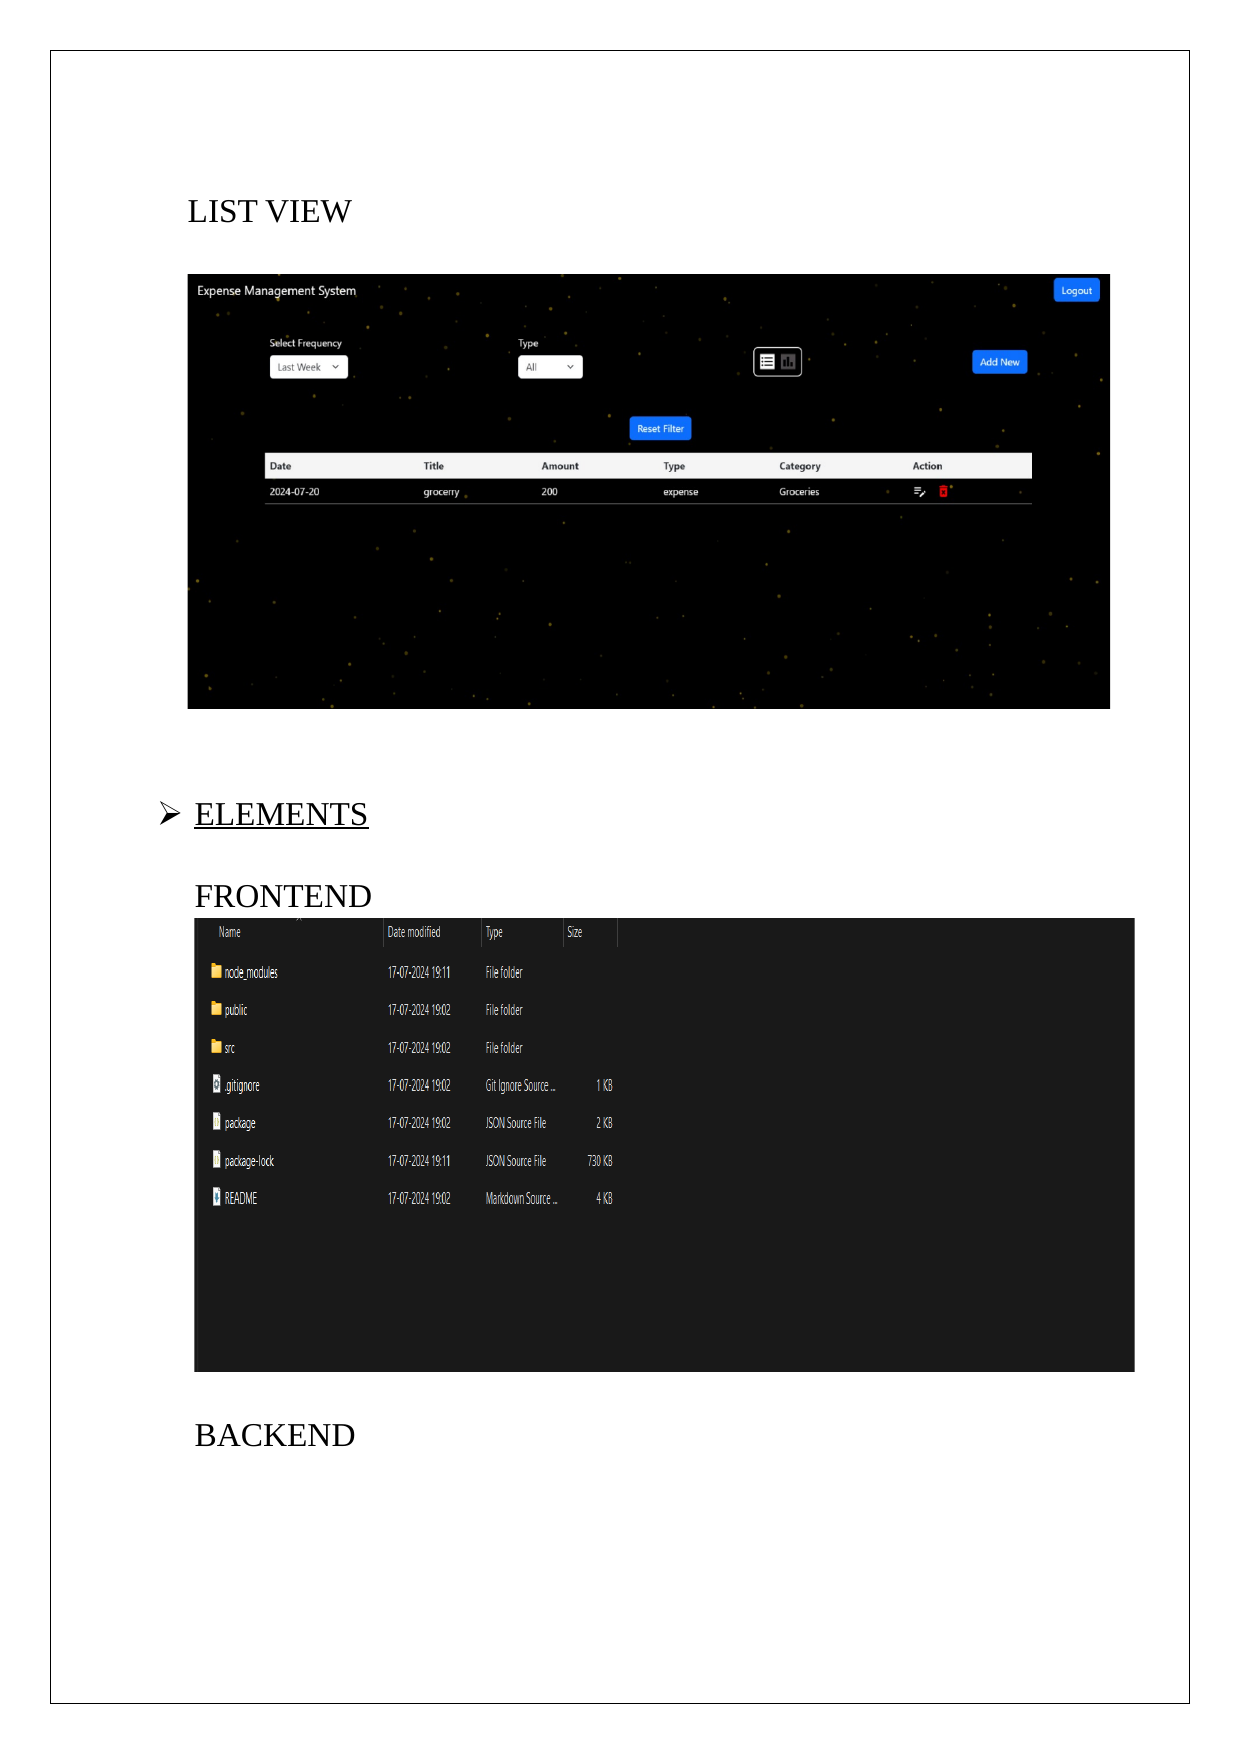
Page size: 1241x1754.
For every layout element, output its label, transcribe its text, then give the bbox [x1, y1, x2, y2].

picture [194, 918, 1135, 1372]
list FRONTEND [194, 877, 1090, 915]
list LIST VIEW [187, 191, 1090, 230]
list ELEMENTS [157, 794, 1090, 832]
list BACKEND [194, 1415, 1090, 1454]
picture [187, 274, 1110, 709]
